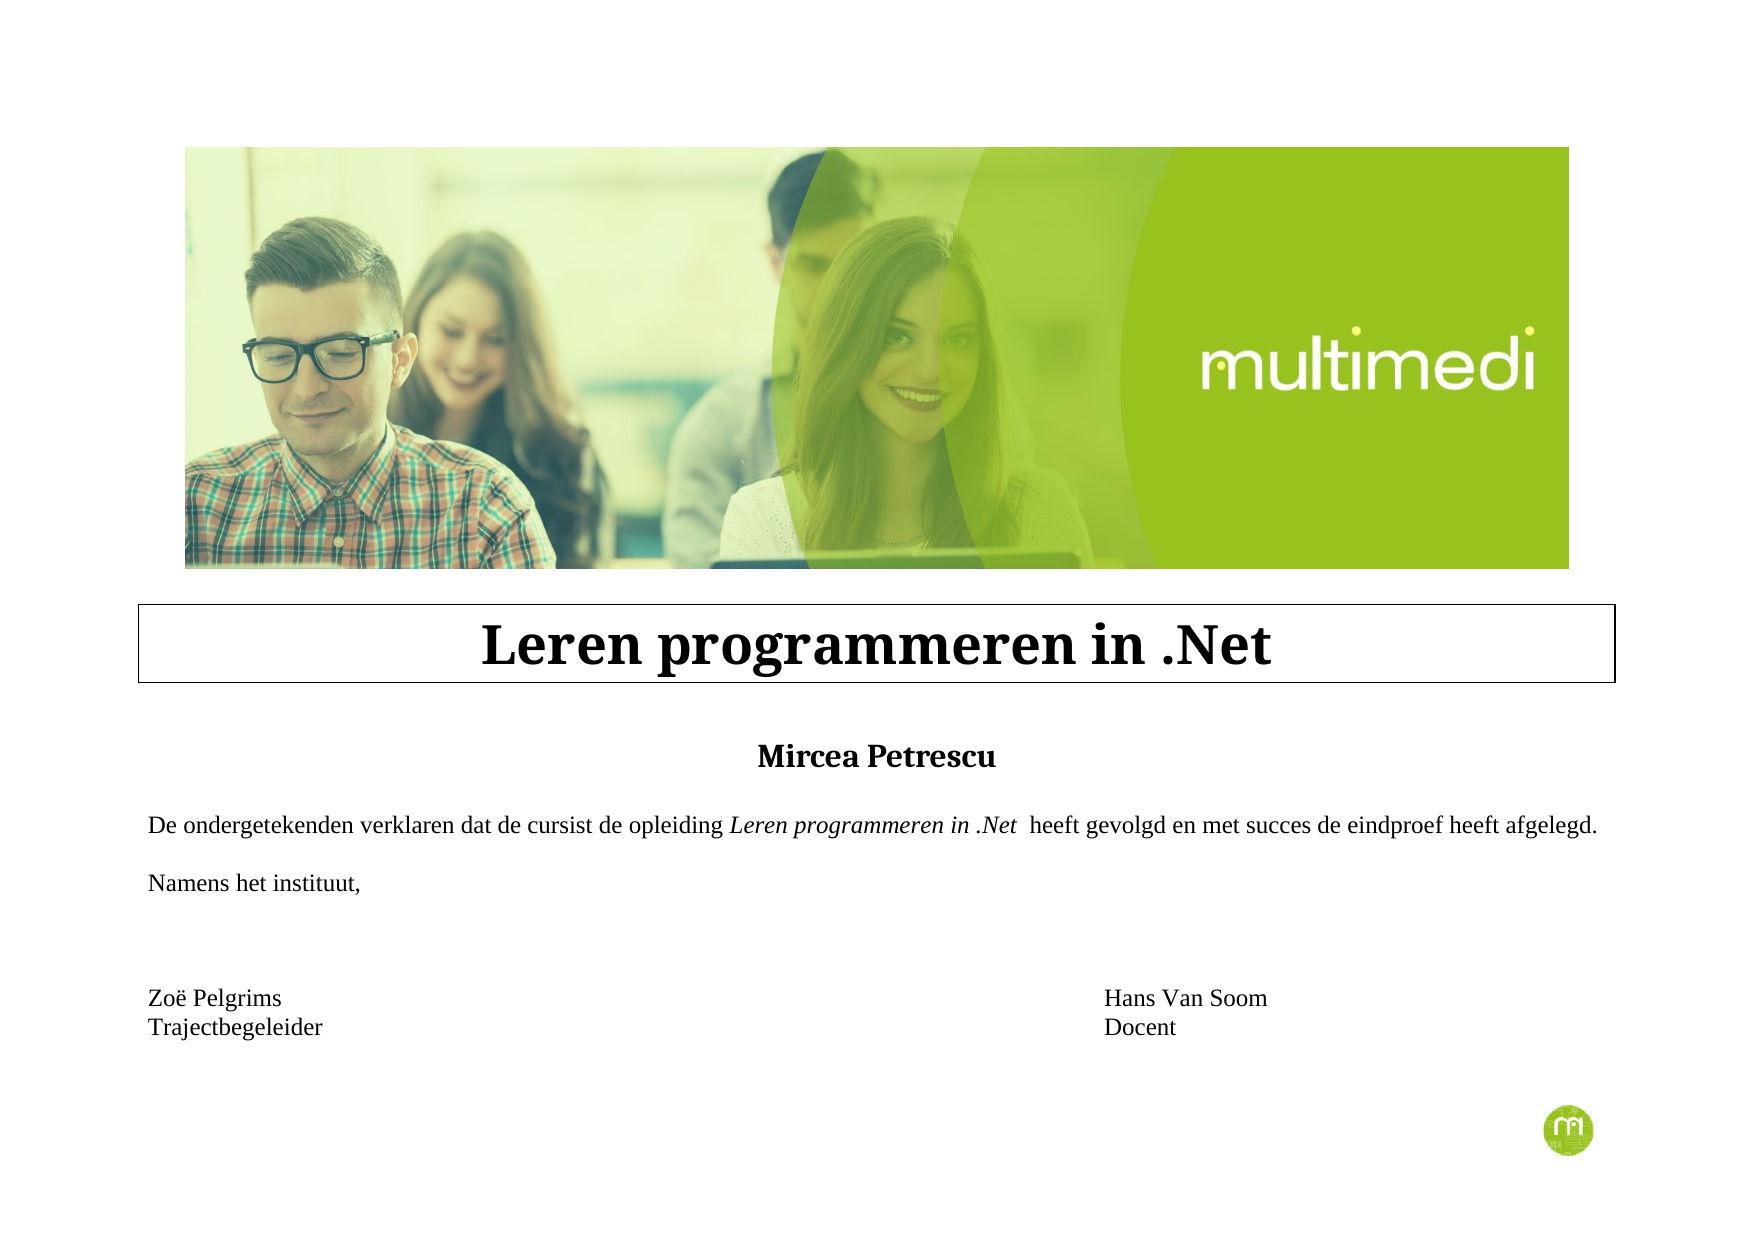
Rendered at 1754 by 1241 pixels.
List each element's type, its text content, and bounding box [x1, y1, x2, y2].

text Namens het instituut, [148, 868, 1606, 897]
text De ondergetekenden verklaren dat de cursist de opleiding Leren programmeren in .Net heeft gevolgd en met succes de eindproef heeft afgelegd. [148, 811, 1606, 839]
text Zoë Pelgrims Hans Van Soom [148, 983, 1606, 1012]
picture [1535, 1096, 1602, 1167]
text Trajectbegeleider Docent [148, 1012, 1606, 1041]
text Leren programmeren in .Net [139, 605, 1614, 682]
picture [185, 147, 1569, 569]
title Mircea Petrescu [148, 737, 1606, 776]
